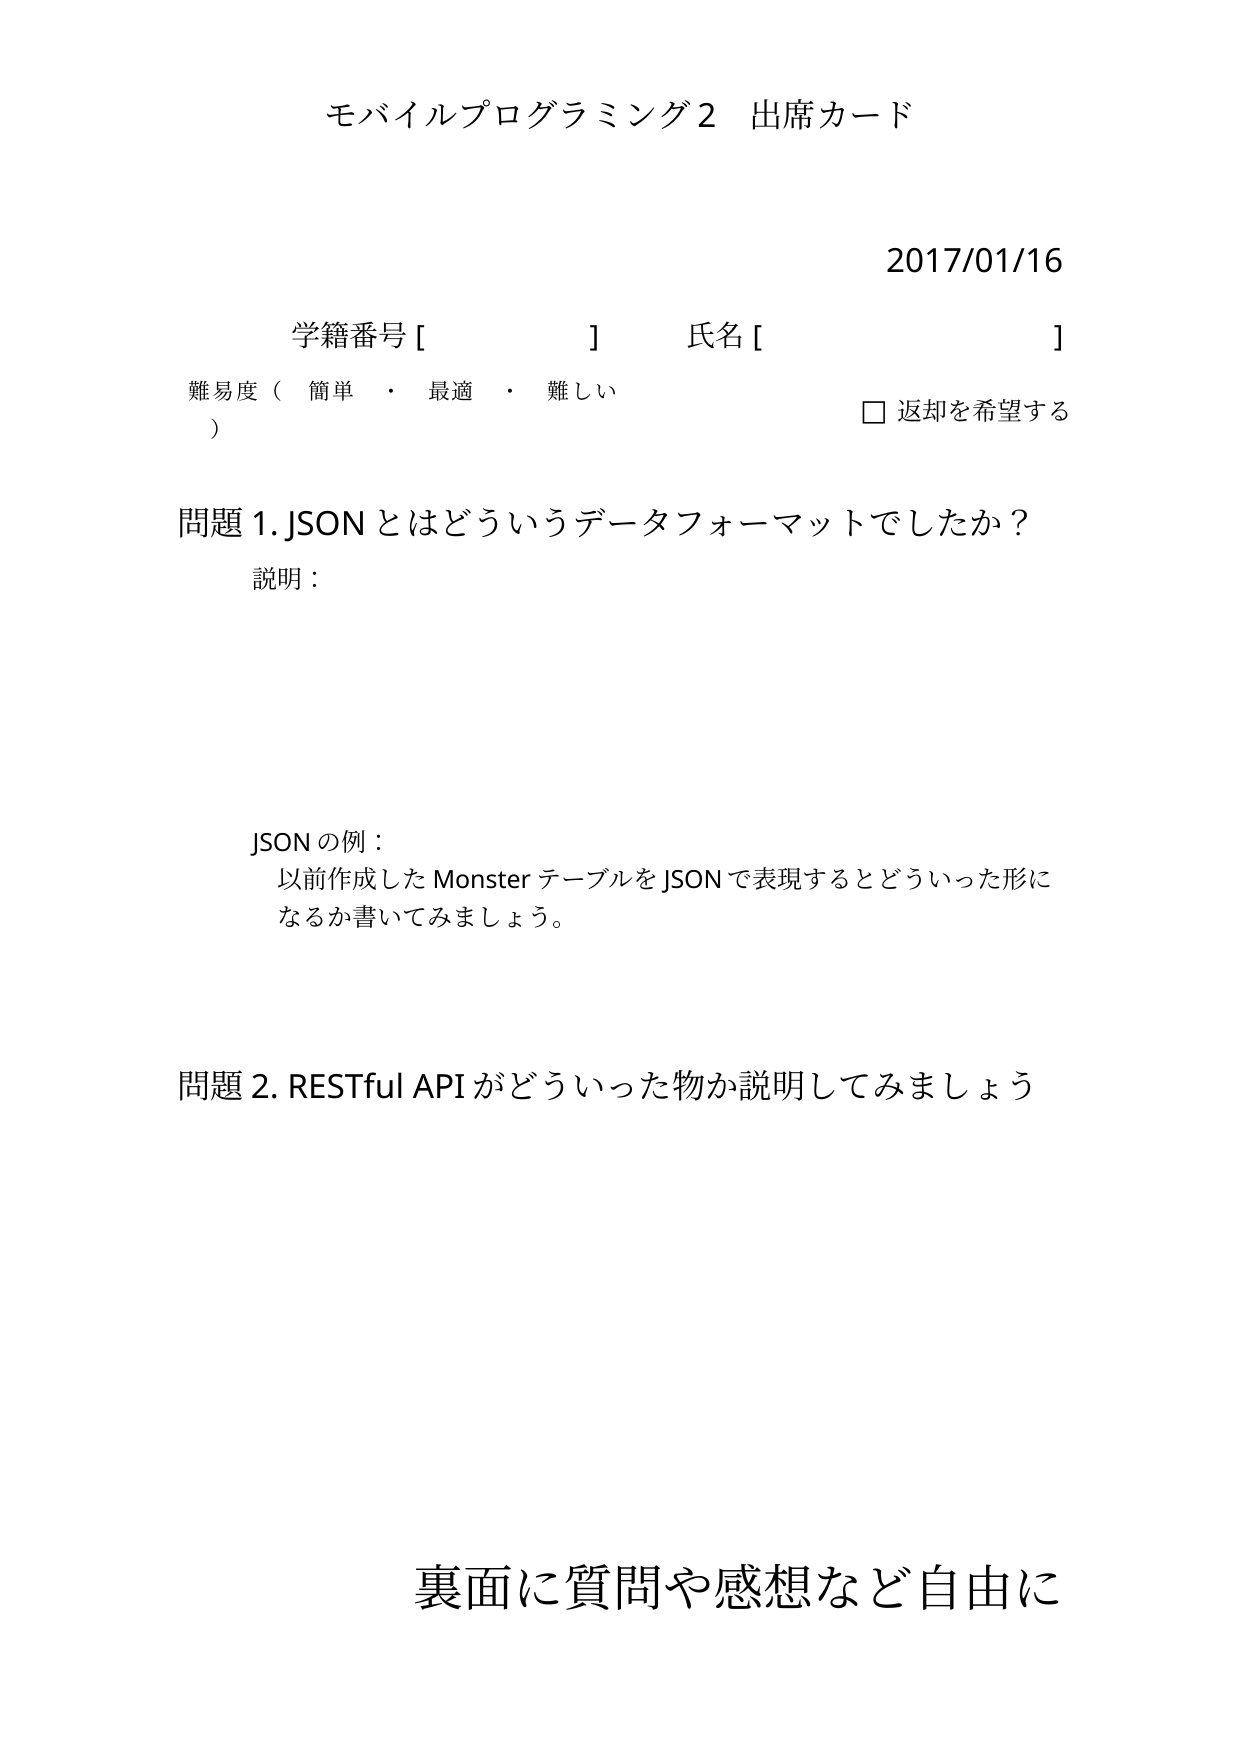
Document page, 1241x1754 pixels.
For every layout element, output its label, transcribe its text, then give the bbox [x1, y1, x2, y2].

text JSONの例： [177, 822, 1063, 859]
text 以前作成したMonsterテーブルをJSONで表現するとどういった形に なるか書いてみましょう。 [177, 859, 1063, 934]
text 説明： [177, 559, 1063, 597]
table_header 難易度（ 簡単 ・ 最適 ・ 難しい ） [177, 372, 630, 447]
text 問題2. RESTful APIがどういった物か説明してみましょう [177, 1047, 1063, 1122]
text 学籍番号 [ ] 氏名 [ ] [177, 297, 1063, 372]
text 2017/01/16 [177, 222, 1063, 297]
table_header 返却を希望する [630, 372, 1084, 447]
text 問題1. JSONとはどういうデータフォーマットでしたか？ [177, 484, 1063, 559]
